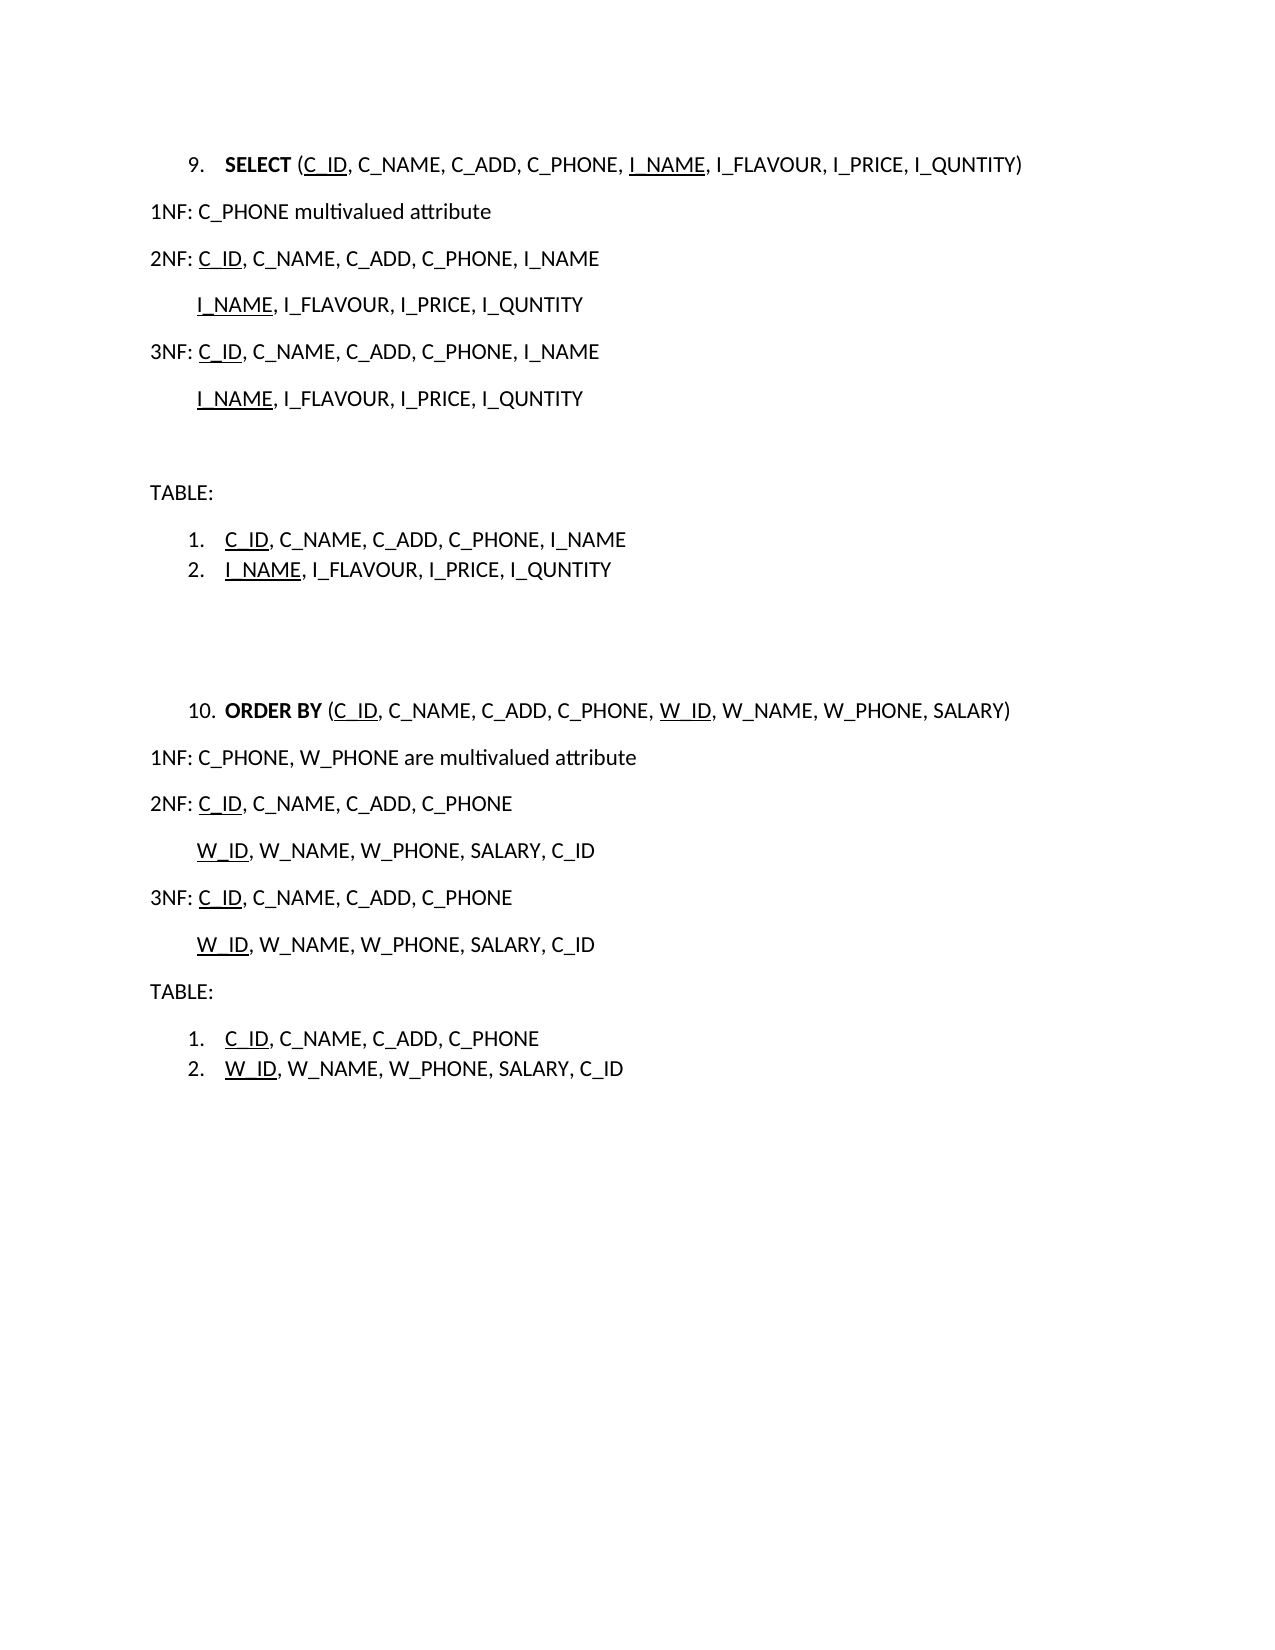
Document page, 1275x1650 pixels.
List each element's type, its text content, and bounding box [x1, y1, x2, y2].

list SELECT (C_ID, C_NAME, C_ADD, C_PHONE, I_NAME, I_FLAVOUR, I_PRICE, I_QUNTITY) [187, 150, 1125, 178]
list C_ID, C_NAME, C_ADD, C_PHONE, I_NAME [187, 525, 1125, 553]
text 3NF: C_ID, C_NAME, C_ADD, C_PHONE [150, 883, 1125, 911]
text 1NF: C_PHONE multivalued attribute [150, 197, 1125, 225]
list ORDER BY (C_ID, C_NAME, C_ADD, C_PHONE, W_ID, W_NAME, W_PHONE, SALARY) [187, 696, 1125, 724]
text I_NAME, I_FLAVOUR, I_PRICE, I_QUNTITY [150, 291, 1125, 319]
text 3NF: C_ID, C_NAME, C_ADD, C_PHONE, I_NAME [150, 337, 1125, 366]
list C_ID, C_NAME, C_ADD, C_PHONE [187, 1024, 1125, 1052]
text W_ID, W_NAME, W_PHONE, SALARY, C_ID [150, 930, 1125, 958]
text I_NAME, I_FLAVOUR, I_PRICE, I_QUNTITY [150, 384, 1125, 412]
text 1NF: C_PHONE, W_PHONE are multivalued attribute [150, 743, 1125, 771]
text 2NF: C_ID, C_NAME, C_ADD, C_PHONE [150, 789, 1125, 818]
text TABLE: [150, 977, 1125, 1005]
list I_NAME, I_FLAVOUR, I_PRICE, I_QUNTITY [187, 555, 1125, 583]
list W_ID, W_NAME, W_PHONE, SALARY, C_ID [187, 1054, 1125, 1082]
text 2NF: C_ID, C_NAME, C_ADD, C_PHONE, I_NAME [150, 244, 1125, 272]
text TABLE: [150, 478, 1125, 506]
text W_ID, W_NAME, W_PHONE, SALARY, C_ID [150, 836, 1125, 864]
